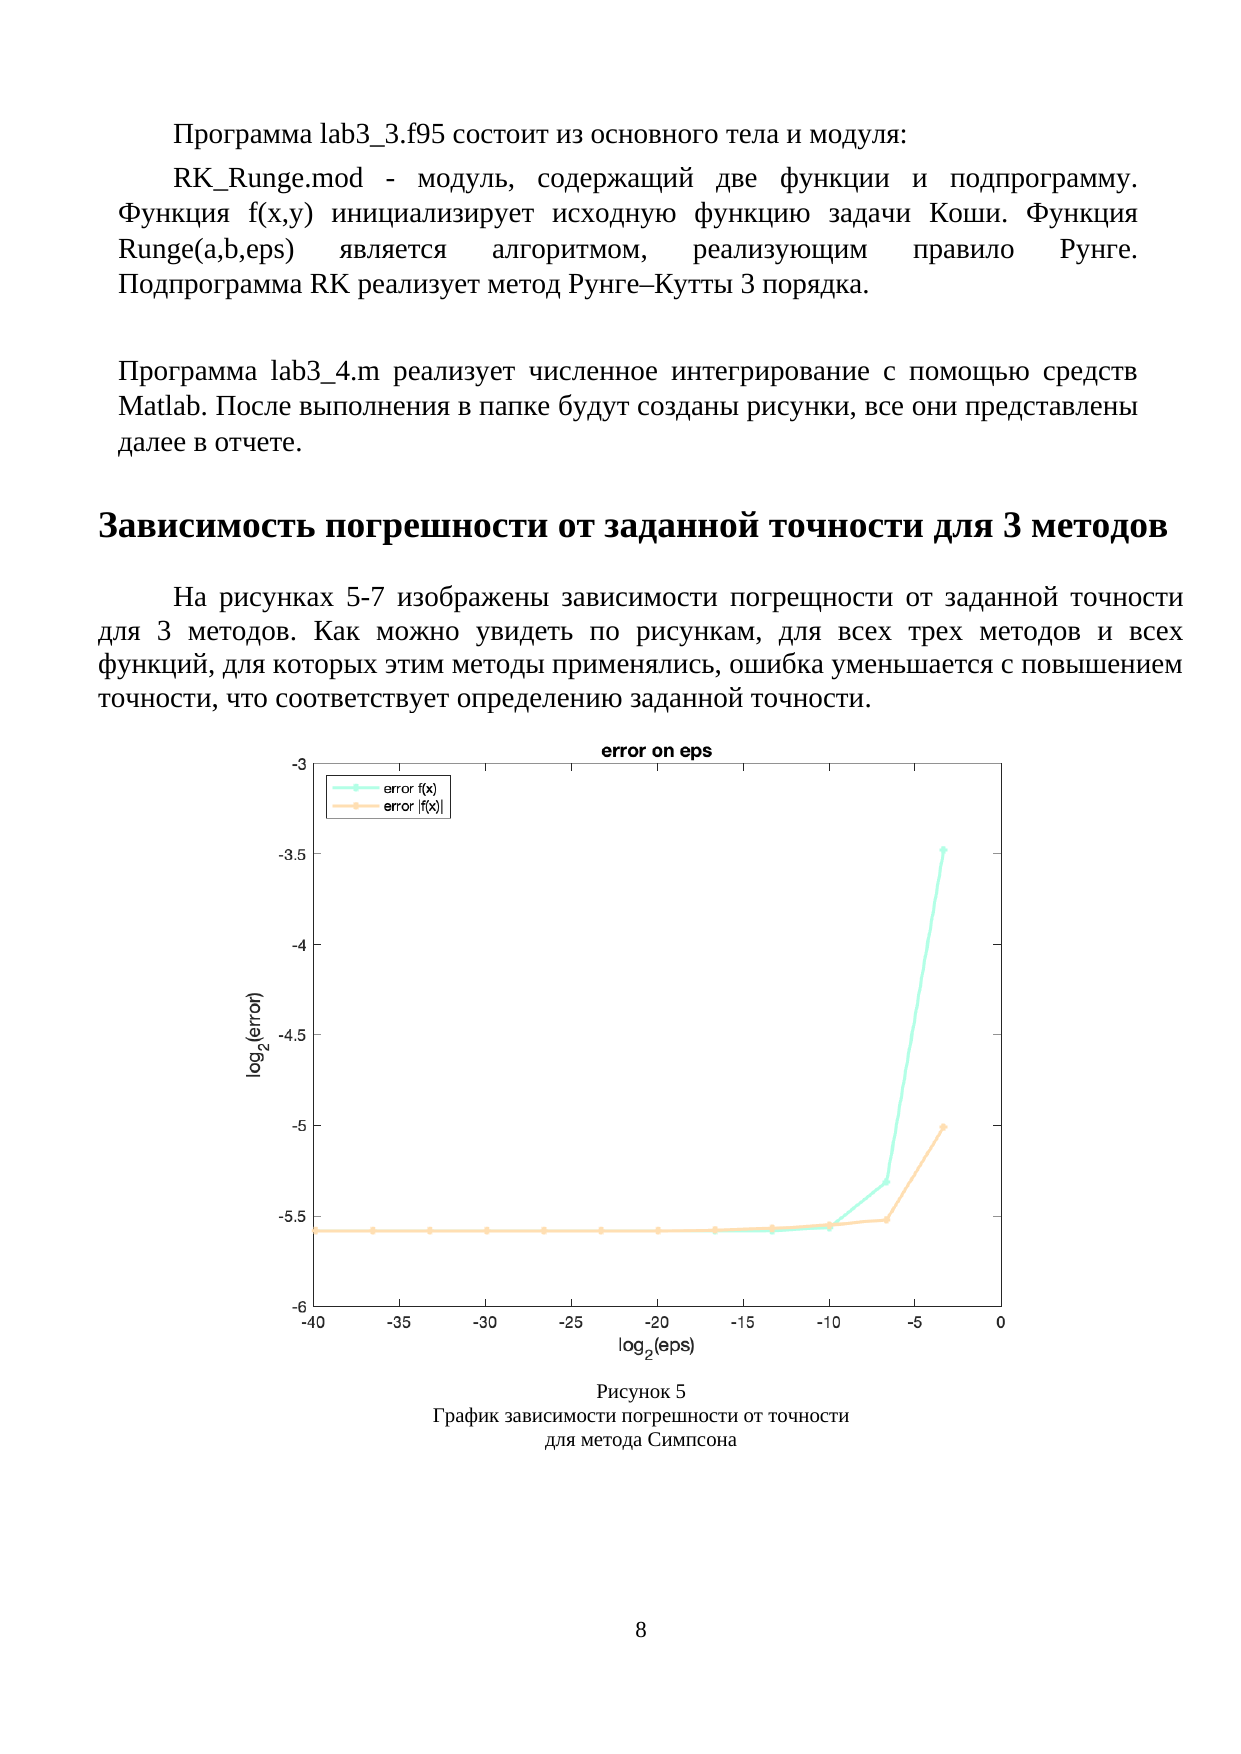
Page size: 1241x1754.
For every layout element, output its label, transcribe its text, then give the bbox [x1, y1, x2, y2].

text Программа lab3_4.m реализует численное интегрирование с помощью средств Matlab. После выполнения в папке будут созданы рисунки, все они представлены далее в отчете. [118, 353, 1139, 457]
picture [197, 713, 1085, 1379]
text Программа lab3_3.f95 состоит из основного тела и модуля: [118, 117, 1139, 150]
text RK_Runge.mod - модуль, содержащий две функции и подпрограмму. Функция f(x,y) инициализирует исходную функцию задачи Коши. Функция Runge(a,b,eps) является алгоритмом, реализующим правило Рунге. Подпрограмма RK реализует метод Рунге–Кутты 3 порядка. [118, 160, 1139, 300]
text Рисунок 5 [98, 1379, 1184, 1403]
text Зависимость погрешности от заданной точности для 3 методов [98, 503, 1184, 546]
text для метода Симпсона [98, 1427, 1184, 1451]
text На рисунках 5-7 изображены зависимости погрещности от заданной точности для 3 методов. Как можно увидеть по рисункам, для всех трех методов и всех функций, для которых этим методы применялись, ошибка уменьшается с повышением точности, что соответствует определению заданной точности. [98, 579, 1184, 713]
text График зависимости погрешности от точности [98, 1403, 1184, 1427]
